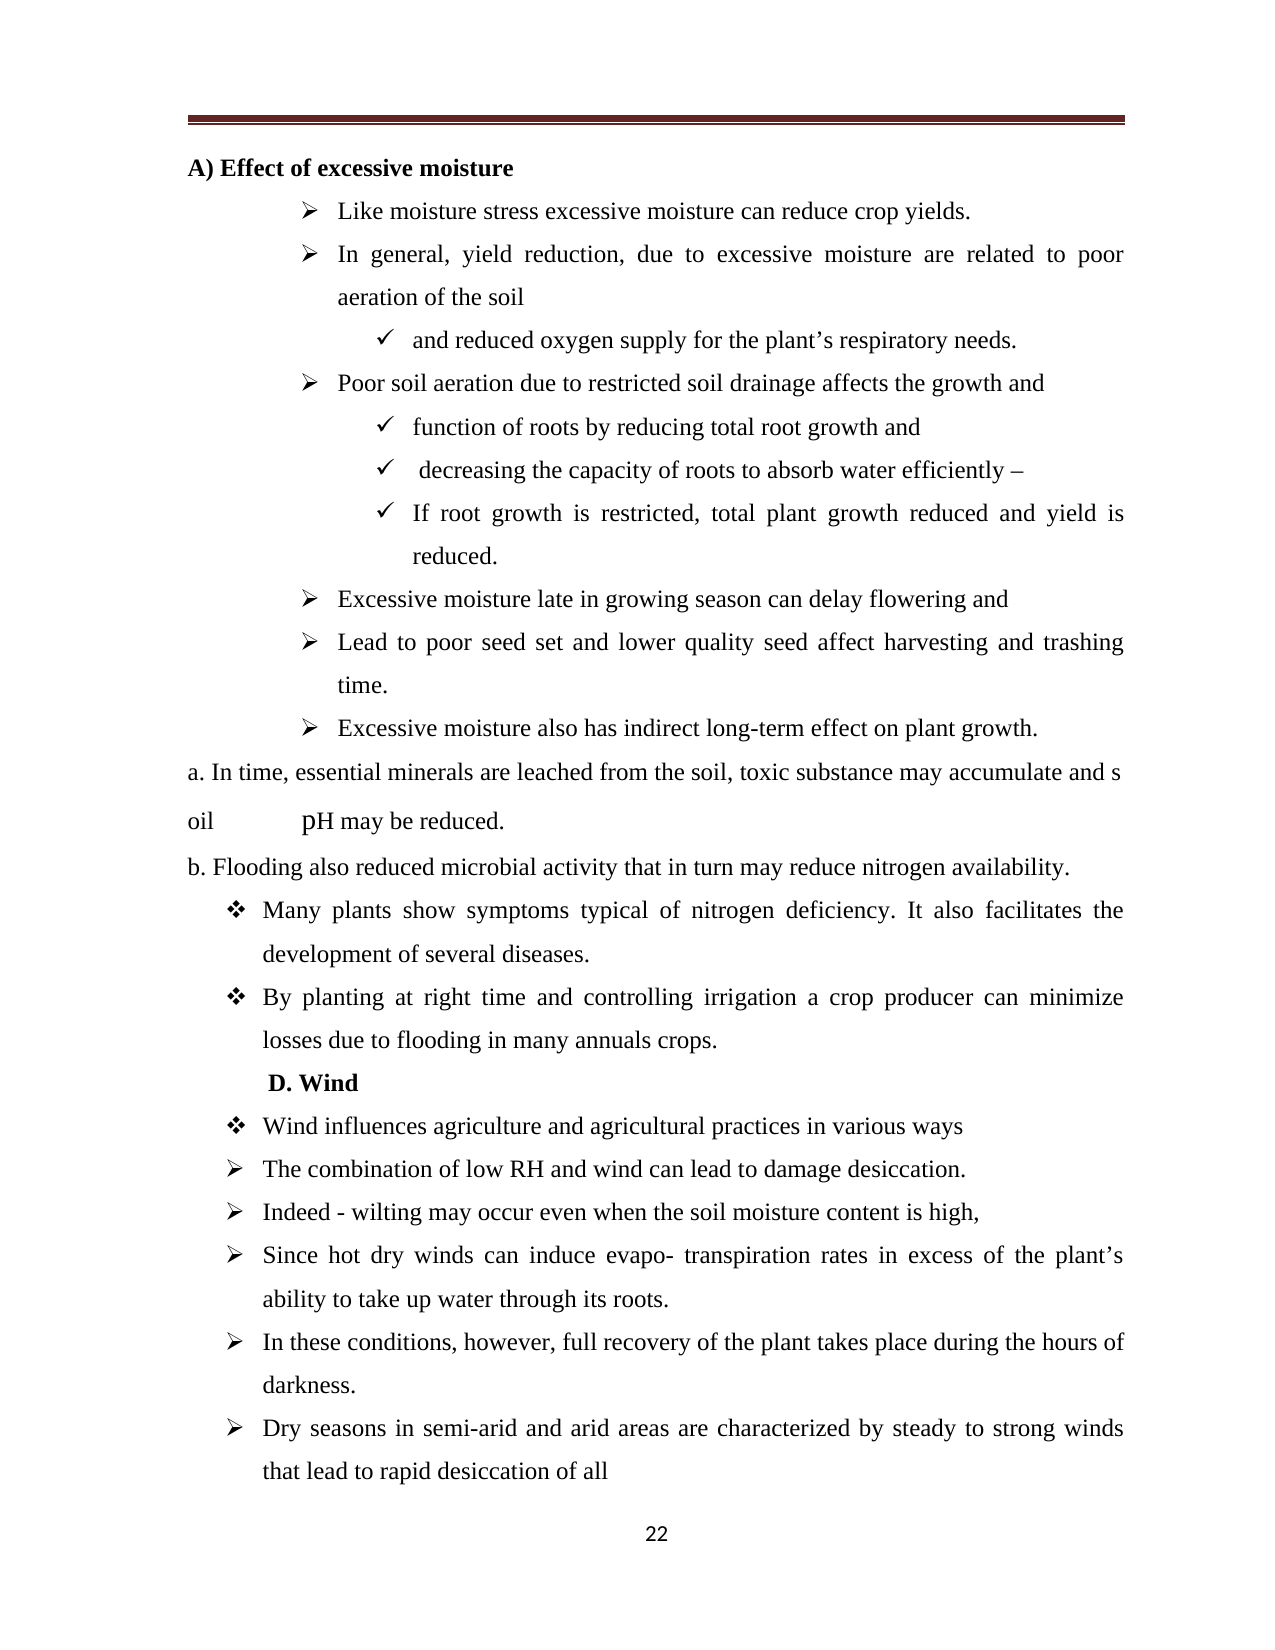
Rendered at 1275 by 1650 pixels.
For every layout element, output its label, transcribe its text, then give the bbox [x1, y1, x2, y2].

list In general, yield reduction, due to excessive moisture are related to poor aeration of the soil [300, 239, 1125, 311]
subtitle A) Effect of excessive moisture [187, 153, 1125, 182]
list By planting at right time and controlling irrigation a crop producer can minimize losses due to flooding in many annuals crops. [225, 982, 1125, 1054]
list and reduced oxygen supply for the plant’s respiratory needs. [375, 325, 1125, 354]
list Lead to poor seed set and lower quality seed affect harvesting and trashing time. [300, 627, 1125, 699]
list Dry seasons in semi-arid and arid areas are characterized by steady to strong winds that lead to rapid desiccation of all [225, 1413, 1125, 1485]
list Like moisture stress excessive moisture can reduce crop yields. [300, 196, 1125, 225]
list D. Wind [268, 1068, 1125, 1097]
list Excessive moisture late in growing season can delay flowering and [300, 584, 1125, 613]
list If root growth is restricted, total plant growth reduced and yield is reduced. [375, 498, 1125, 570]
list Wind influences agriculture and agricultural practices in various ways [225, 1111, 1125, 1140]
list function of roots by reducing total root growth and [375, 412, 1125, 440]
list Excessive moisture also has indirect long-term effect on plant growth. [300, 713, 1125, 742]
list Indeed - wilting may occur even when the soil moisture content is high, [225, 1197, 1125, 1226]
list Many plants show symptoms typical of nitrogen deficiency. It also facilitates the development of several diseases. [225, 896, 1125, 967]
list The combination of low RH and wind can lead to damage desiccation. [225, 1154, 1125, 1183]
list Since hot dry winds can induce evapo- transpiration rates in excess of the plant’s ability to take up water through its roots. [225, 1241, 1125, 1312]
list decreasing the capacity of roots to absorb water efficiently – [375, 455, 1125, 483]
list Poor soil aeration due to restricted soil drainage affects the growth and [300, 368, 1125, 397]
text b. Flooding also reduced microbial activity that in turn may reduce nitrogen availability. [187, 852, 1125, 881]
list In these conditions, however, full recovery of the plant takes place during the hours of darkness. [225, 1327, 1125, 1399]
text a. In time, essential minerals are leached from the soil, toxic substance may accumulate and soil pH may be reduced. [187, 757, 1125, 836]
